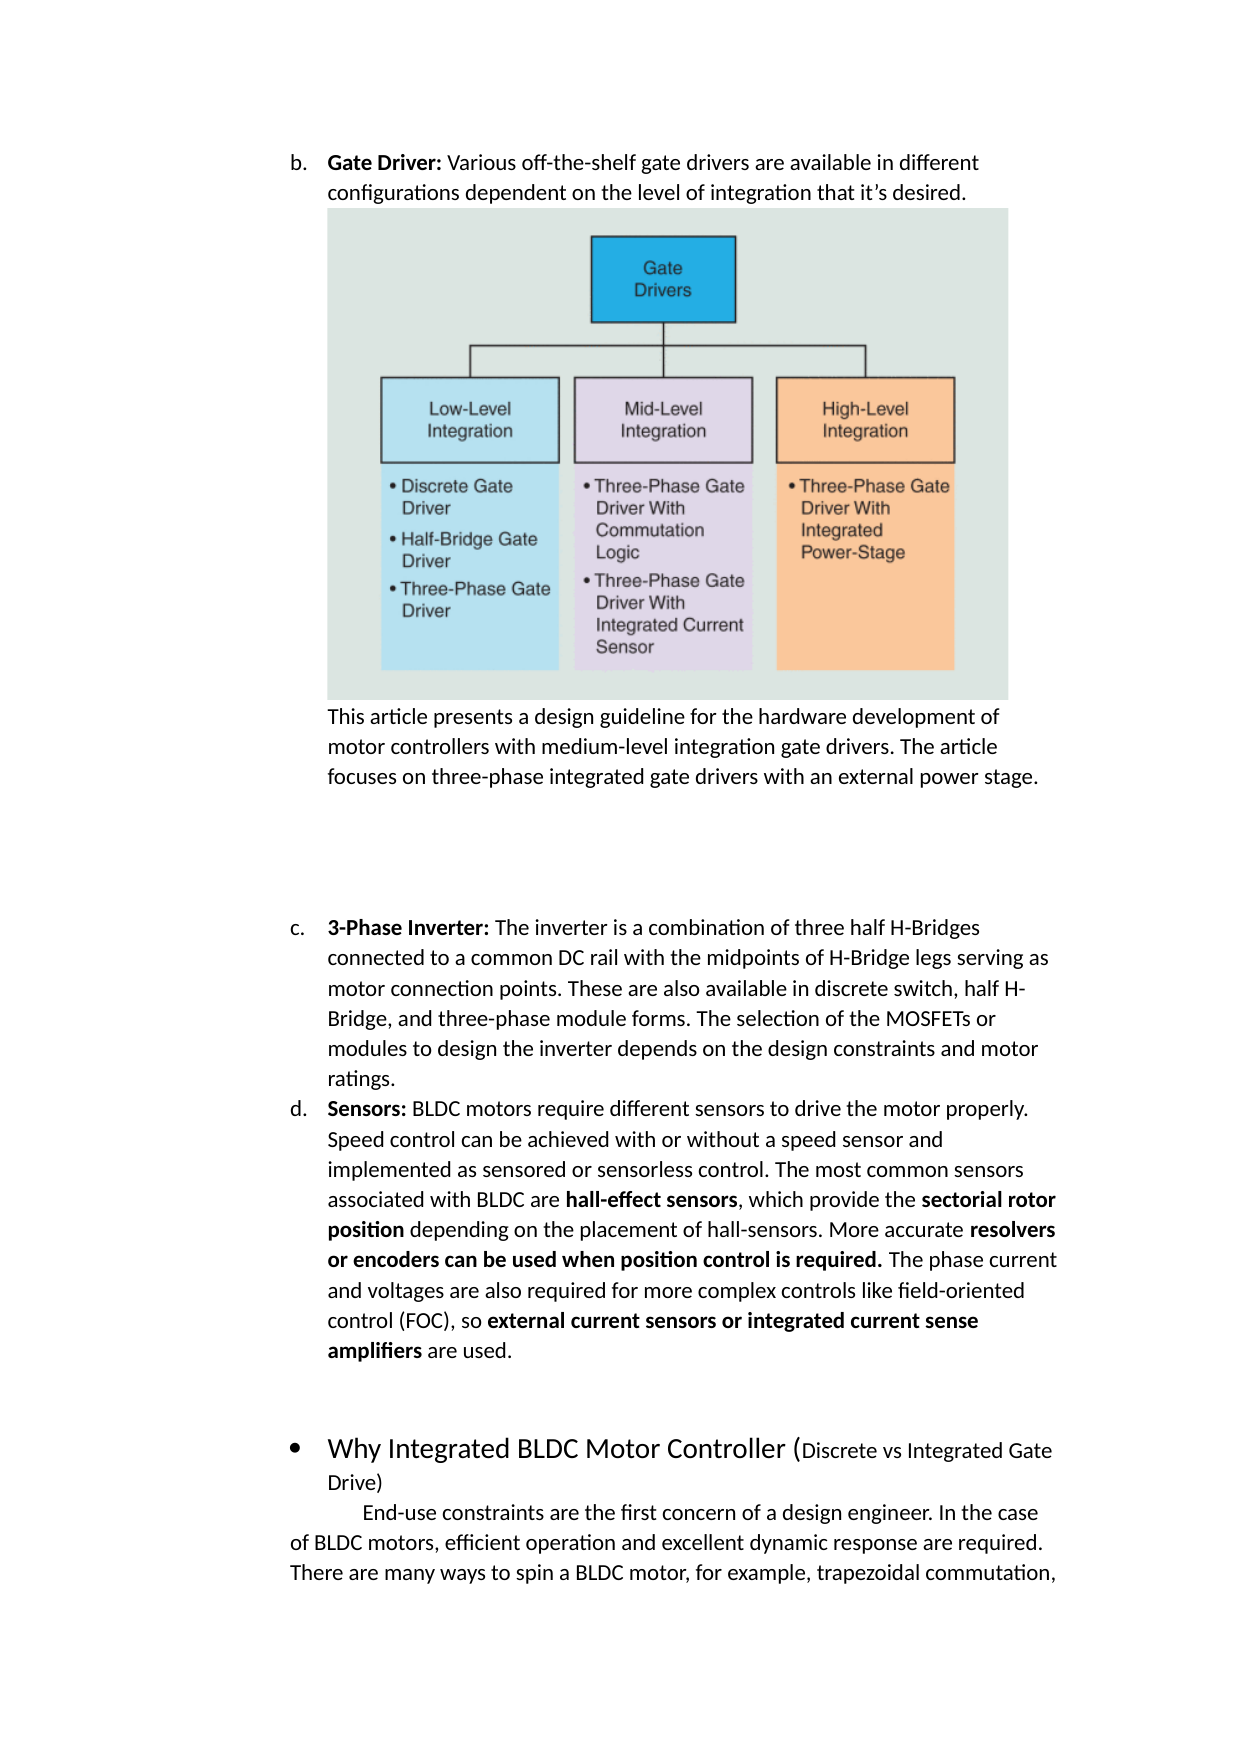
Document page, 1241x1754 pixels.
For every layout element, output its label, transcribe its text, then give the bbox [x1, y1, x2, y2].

list This article presents a design guideline for the hardware development of motor controllers with medium-level integration gate drivers. The article focuses on three-phase integrated gate drivers with an external power stage. [327, 702, 1063, 790]
list Sensors: BLDC motors require different sensors to drive the motor properly. Speed control can be achieved with or without a speed sensor and implemented as sensored or sensorless control. The most common sensors associated with BLDC are hall-effect sensors, which provide the sectorial rotor position depending on the placement of hall-sensors. More accurate resolvers or encoders can be used when position control is required. The phase current and voltages are also required for more complex controls like field-oriented control (FOC), so external current sensors or integrated current sense amplifiers are used. [290, 1094, 1063, 1364]
list 3-Phase Inverter: The inverter is a combination of three half H-Bridges connected to a common DC rail with the midpoints of H-Bridge legs serving as motor connection points. These are also available in discrete switch, half H-Bridge, and three-phase module forms. The selection of the MOSFETs or modules to design the inverter depends on the design constraints and motor ratings. [290, 913, 1063, 1092]
list Why Integrated BLDC Motor Controller (Discrete vs Integrated Gate Drive) [290, 1430, 1063, 1496]
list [290, 1498, 1063, 1586]
picture [327, 208, 1009, 700]
